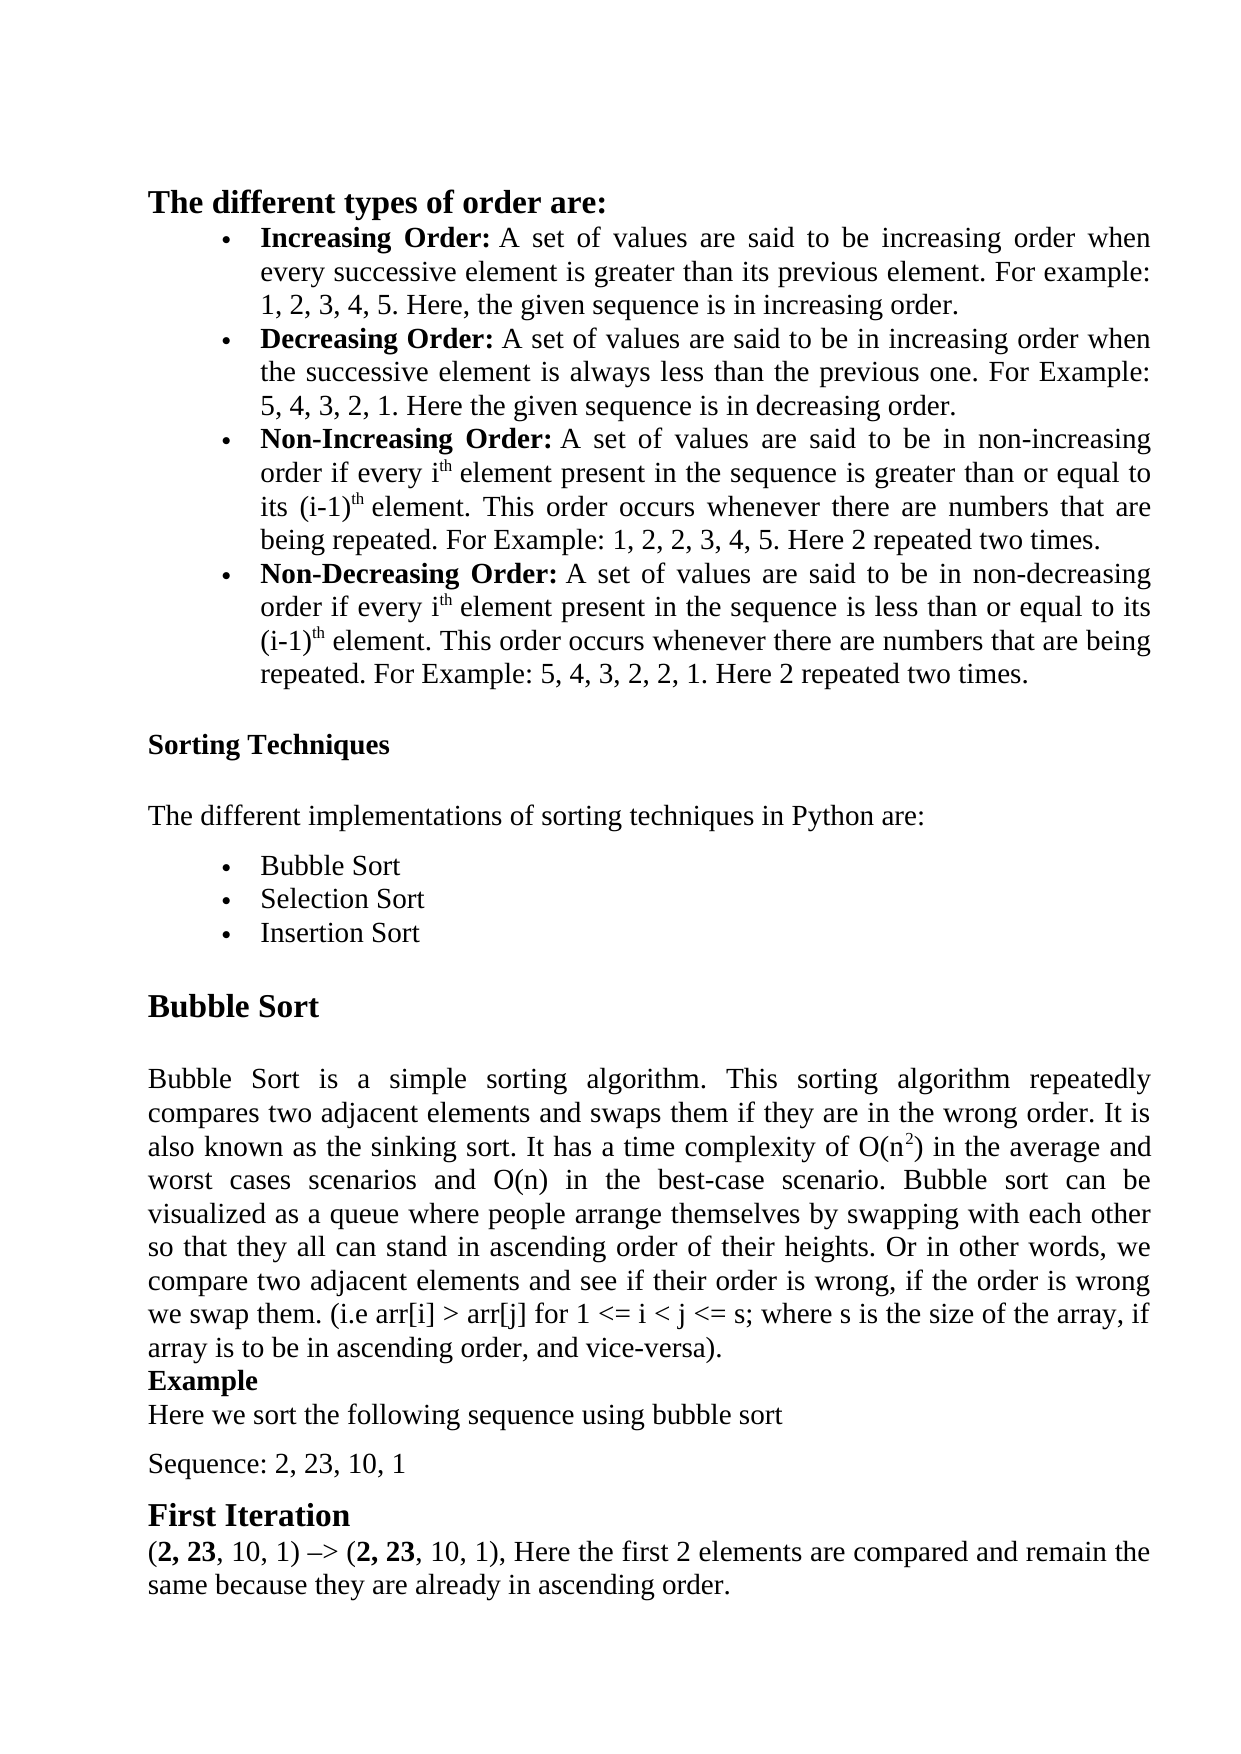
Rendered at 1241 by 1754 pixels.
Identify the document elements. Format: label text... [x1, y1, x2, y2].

list Increasing Order: A set of values are said to be increasing order when every successive element is greater than its previous element. For example: 1, 2, 3, 4, 5. Here, the given sequence is in increasing order. [223, 220, 1152, 321]
list Decreasing Order: A set of values are said to be in increasing order when the successive element is always less than the previous one. For Example: 5, 4, 3, 2, 1. Here the given sequence is in decreasing order. [223, 321, 1152, 422]
subtitle Bubble Sort [148, 986, 1152, 1024]
text The different types of order are: [148, 182, 1152, 220]
list Bubble Sort [223, 848, 1152, 881]
list Selection Sort [223, 881, 1152, 915]
text The different implementations of sorting techniques in Python are: [148, 798, 1152, 832]
text First Iteration [148, 1495, 1152, 1534]
text (2, 23, 10, 1) –> (2, 23, 10, 1), Here the first 2 elements are compared and remain the same because they are already in ascending order. [148, 1534, 1152, 1601]
text Bubble Sort is a simple sorting algorithm. This sorting algorithm repeatedly compares two adjacent elements and swaps them if they are in the wrong order. It is also known as the sinking sort. It has a time complexity of O(n2) in the average and worst cases scenarios and O(n) in the best-case scenario. Bubble sort can be visualized as a queue where people arrange themselves by swapping with each other so that they all can stand in ascending order of their heights. Or in other words, we compare two adjacent elements and see if their order is wrong, if the order is wrong we swap them. (i.e arr[i] > arr[j] for 1 <= i < j <= s; where s is the size of the array, if array is to be in ascending order, and vice-versa). [148, 1062, 1152, 1363]
text Example [148, 1363, 1152, 1397]
list Insertion Sort [223, 915, 1152, 948]
text Here we sort the following sequence using bubble sort [148, 1397, 1152, 1431]
list Non-Decreasing Order: A set of values are said to be in non-decreasing order if every ith element present in the sequence is less than or equal to its (i-1)th element. This order occurs whenever there are numbers that are being repeated. For Example: 5, 4, 3, 2, 2, 1. Here 2 repeated two times. [223, 556, 1152, 690]
list Non-Increasing Order: A set of values are said to be in non-increasing order if every ith element present in the sequence is greater than or equal to its (i-1)th element. This order occurs whenever there are numbers that are being repeated. For Example: 1, 2, 2, 3, 4, 5. Here 2 repeated two times. [223, 422, 1152, 556]
subtitle Sorting Techniques [148, 727, 1152, 761]
text Sequence: 2, 23, 10, 1 [148, 1446, 1152, 1480]
